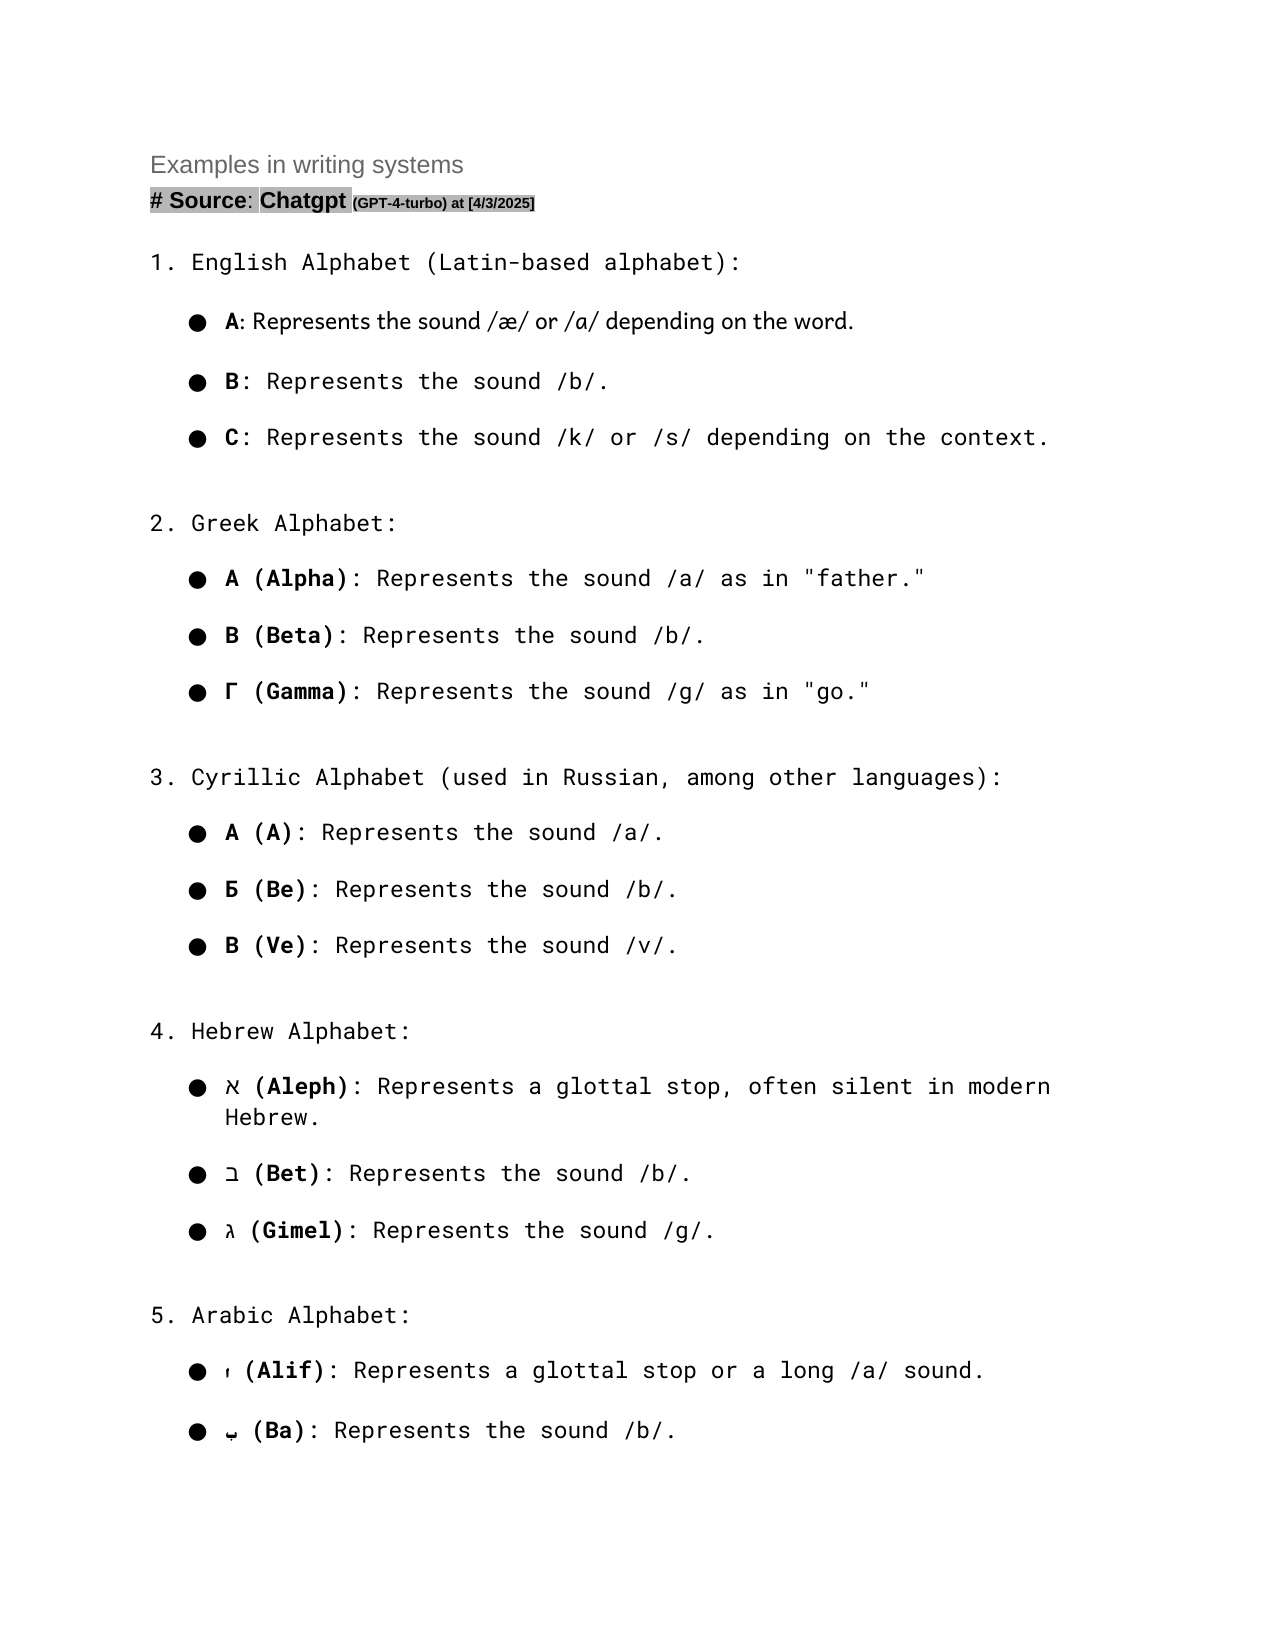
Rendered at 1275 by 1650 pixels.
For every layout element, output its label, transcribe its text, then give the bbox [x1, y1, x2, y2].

subtitle Examples in writing systems [150, 150, 1125, 179]
list ב (Bet): Represents the sound /b/. [187, 1157, 1125, 1214]
list Б (Be): Represents the sound /b/. [187, 873, 1125, 930]
text 5. Arabic Alphabet: [150, 1300, 1125, 1330]
list C: Represents the sound /k/ or /s/ depending on the context. [187, 422, 1125, 478]
list ا (Alif): Represents a glottal stop or a long /a/ sound. [187, 1355, 1125, 1414]
list B: Represents the sound /b/. [187, 365, 1125, 422]
list א (Aleph): Represents a glottal stop, often silent in modern Hebrew. [187, 1071, 1125, 1157]
list ب (Ba): Represents the sound /b/. [187, 1414, 1125, 1473]
list В (Ve): Represents the sound /v/. [187, 930, 1125, 986]
text 2. Greek Alphabet: [150, 507, 1125, 537]
text # Source: Chatgpt (GPT-4-turbo) at [4/3/2025] [352, 187, 1125, 213]
list Α (Alpha): Represents the sound /a/ as in "father." [187, 562, 1125, 619]
list А (A): Represents the sound /a/. [187, 817, 1125, 873]
list A: Represents the sound /æ/ or /ɑ/ depending on the word. [187, 302, 1125, 365]
list Β (Beta): Represents the sound /b/. [187, 619, 1125, 676]
text 3. Cyrillic Alphabet (used in Russian, among other languages): [150, 761, 1125, 792]
list Γ (Gamma): Represents the sound /g/ as in "go." [187, 676, 1125, 732]
text 4. Hebrew Alphabet: [150, 1015, 1125, 1046]
list ג (Gimel): Represents the sound /g/. [187, 1214, 1125, 1271]
text 1. English Alphabet (Latin-based alphabet): [150, 246, 1125, 277]
